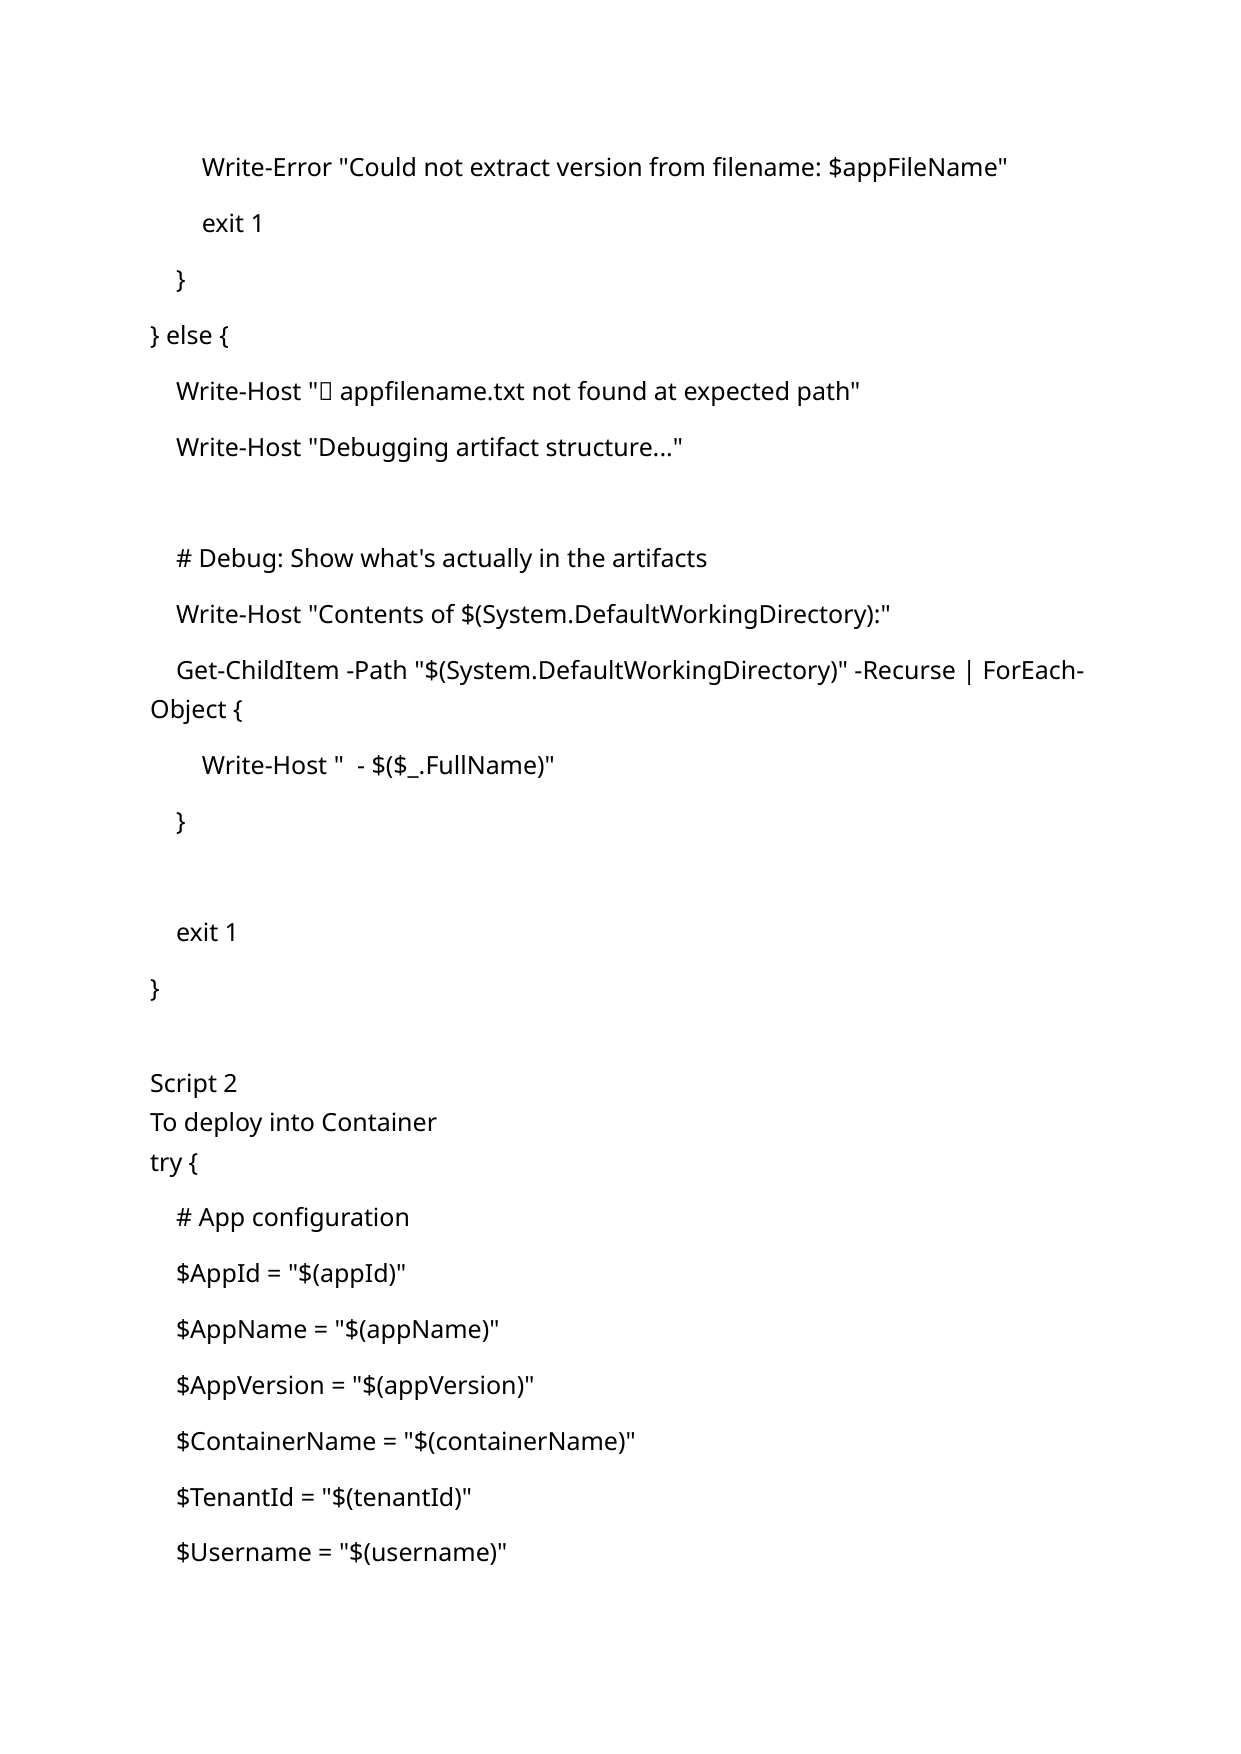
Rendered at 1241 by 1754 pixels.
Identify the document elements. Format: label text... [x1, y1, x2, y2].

text Write-Host " - $($_.FullName)" [150, 747, 1090, 782]
text $AppId = "$(appId)" [150, 1256, 1090, 1290]
text exit 1 [150, 915, 1090, 949]
text Script 2 To deploy into Container try { [150, 1027, 1090, 1178]
text } else { [150, 317, 1090, 352]
text Get-ChildItem -Path "$(System.DefaultWorkingDirectory)" -Recurse | ForEach-Object { [150, 652, 1090, 726]
text } [150, 803, 1090, 837]
text $AppName = "$(appName)" [150, 1312, 1090, 1346]
text # App configuration [150, 1200, 1090, 1234]
text Write-Error "Could not extract version from filename: $appFileName" [150, 150, 1090, 184]
text $Username = "$(username)" [150, 1535, 1090, 1569]
text Write-Host "Contents of $(System.DefaultWorkingDirectory):" [150, 597, 1090, 631]
text } [150, 262, 1090, 296]
text $TenantId = "$(tenantId)" [150, 1479, 1090, 1513]
text exit 1 [150, 206, 1090, 240]
text Write-Host "Debugging artifact structure..." [150, 429, 1090, 463]
text $AppVersion = "$(appVersion)" [150, 1367, 1090, 1402]
text $ContainerName = "$(containerName)" [150, 1423, 1090, 1457]
text Write-Host "❌ appfilename.txt not found at expected path" [150, 373, 1090, 407]
text # Debug: Show what's actually in the artifacts [150, 541, 1090, 575]
text } [150, 971, 1090, 1005]
